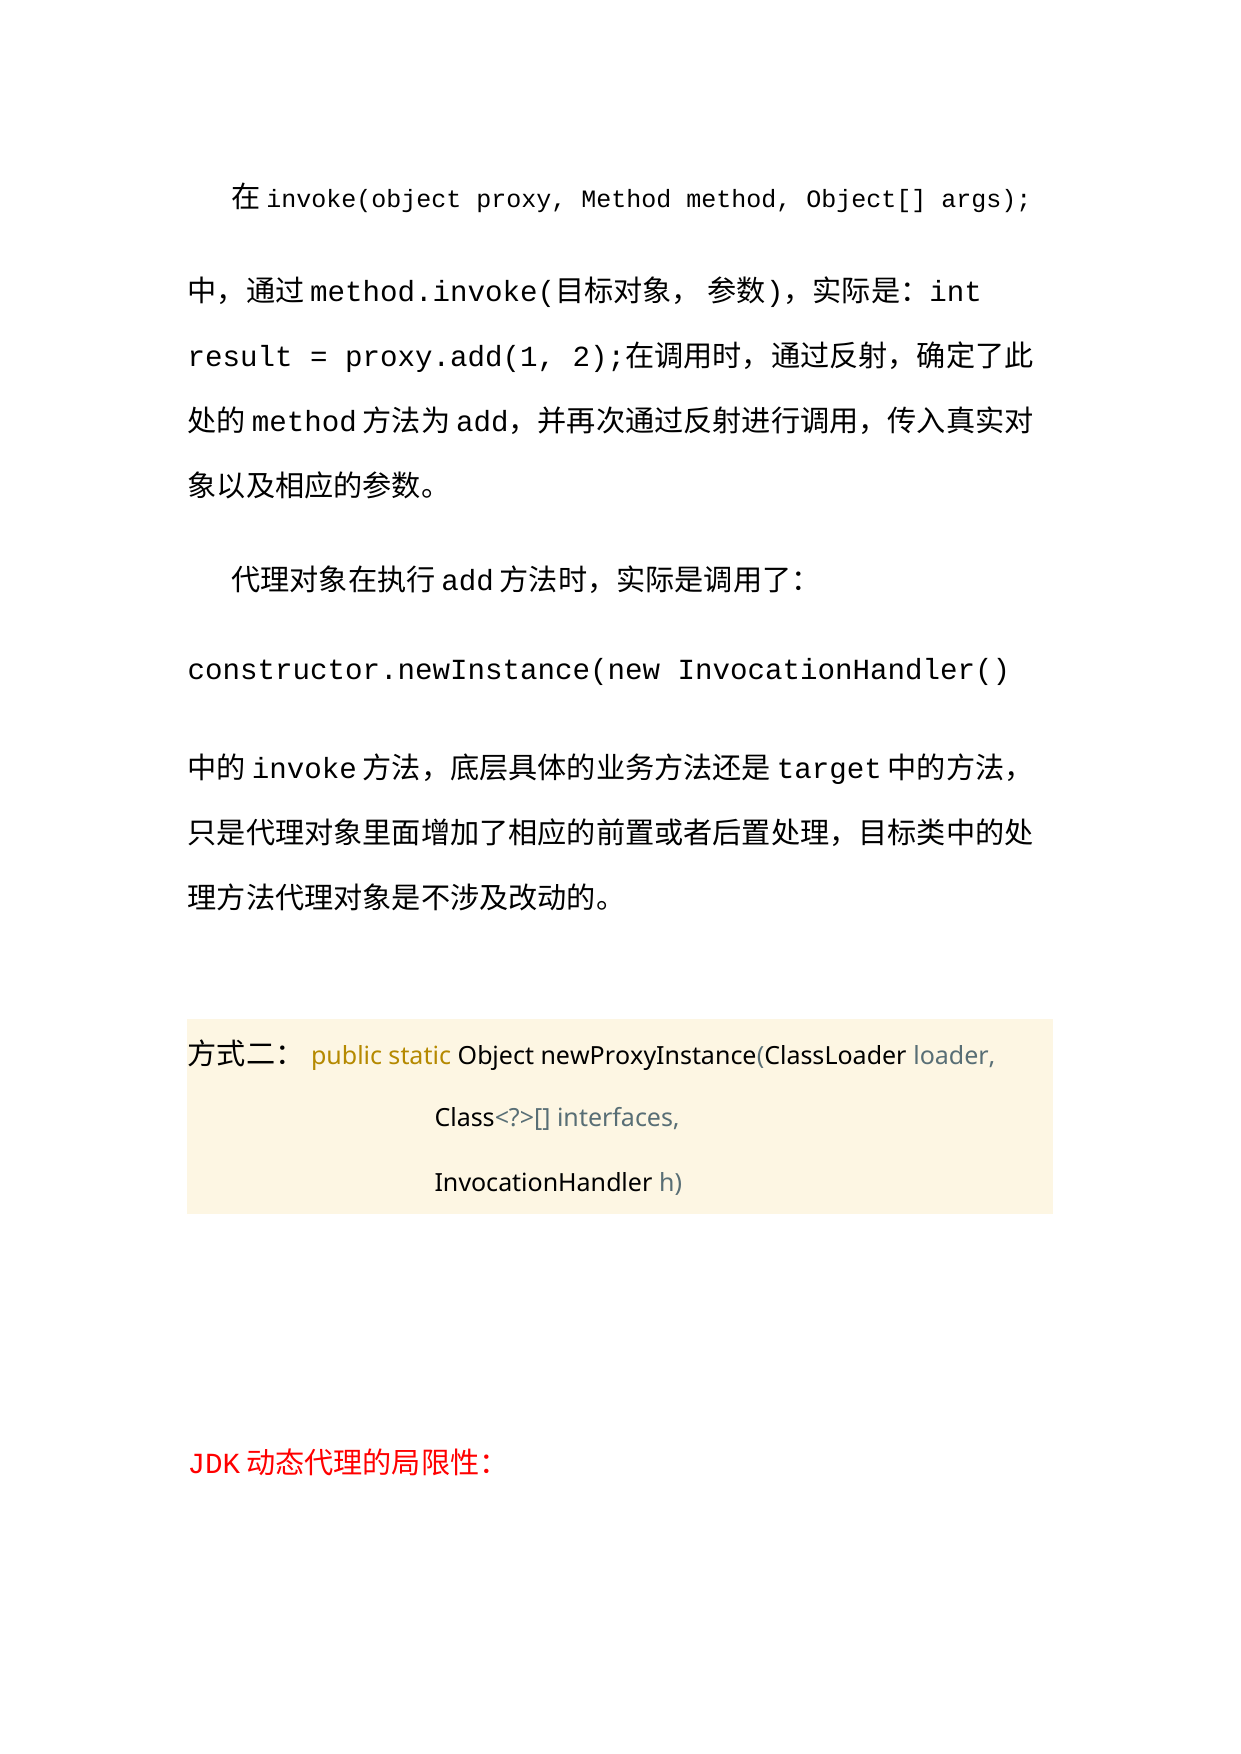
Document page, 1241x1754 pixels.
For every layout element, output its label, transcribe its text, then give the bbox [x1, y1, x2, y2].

text 中的invoke方法，底层具体的业务方法还是target中的方法，只是代理对象里面增加了相应的前置或者后置处理，目标类中的处理方法代理对象是不涉及改动的。 [187, 734, 1053, 929]
text 方式二： public static Object newProxyInstance(ClassLoader loader, Class<?>[] interfaces, InvocationHandler h) [187, 1019, 1053, 1214]
text 在invoke(object proxy, Method method, Object[] args); [187, 162, 1053, 227]
text 代理对象在执行add方法时，实际是调用了： [187, 545, 1053, 610]
text constructor.newInstance(new InvocationHandler() [187, 639, 1053, 704]
text JDK动态代理的局限性： [187, 1429, 1053, 1494]
text 中，通过method.invoke(目标对象， 参数)，实际是：int result = proxy.add(1, 2);在调用时，通过反射，确定了此处的method方法为add，并再次通过反射进行调用，传入真实对象以及相应的参数。 [187, 256, 1053, 516]
